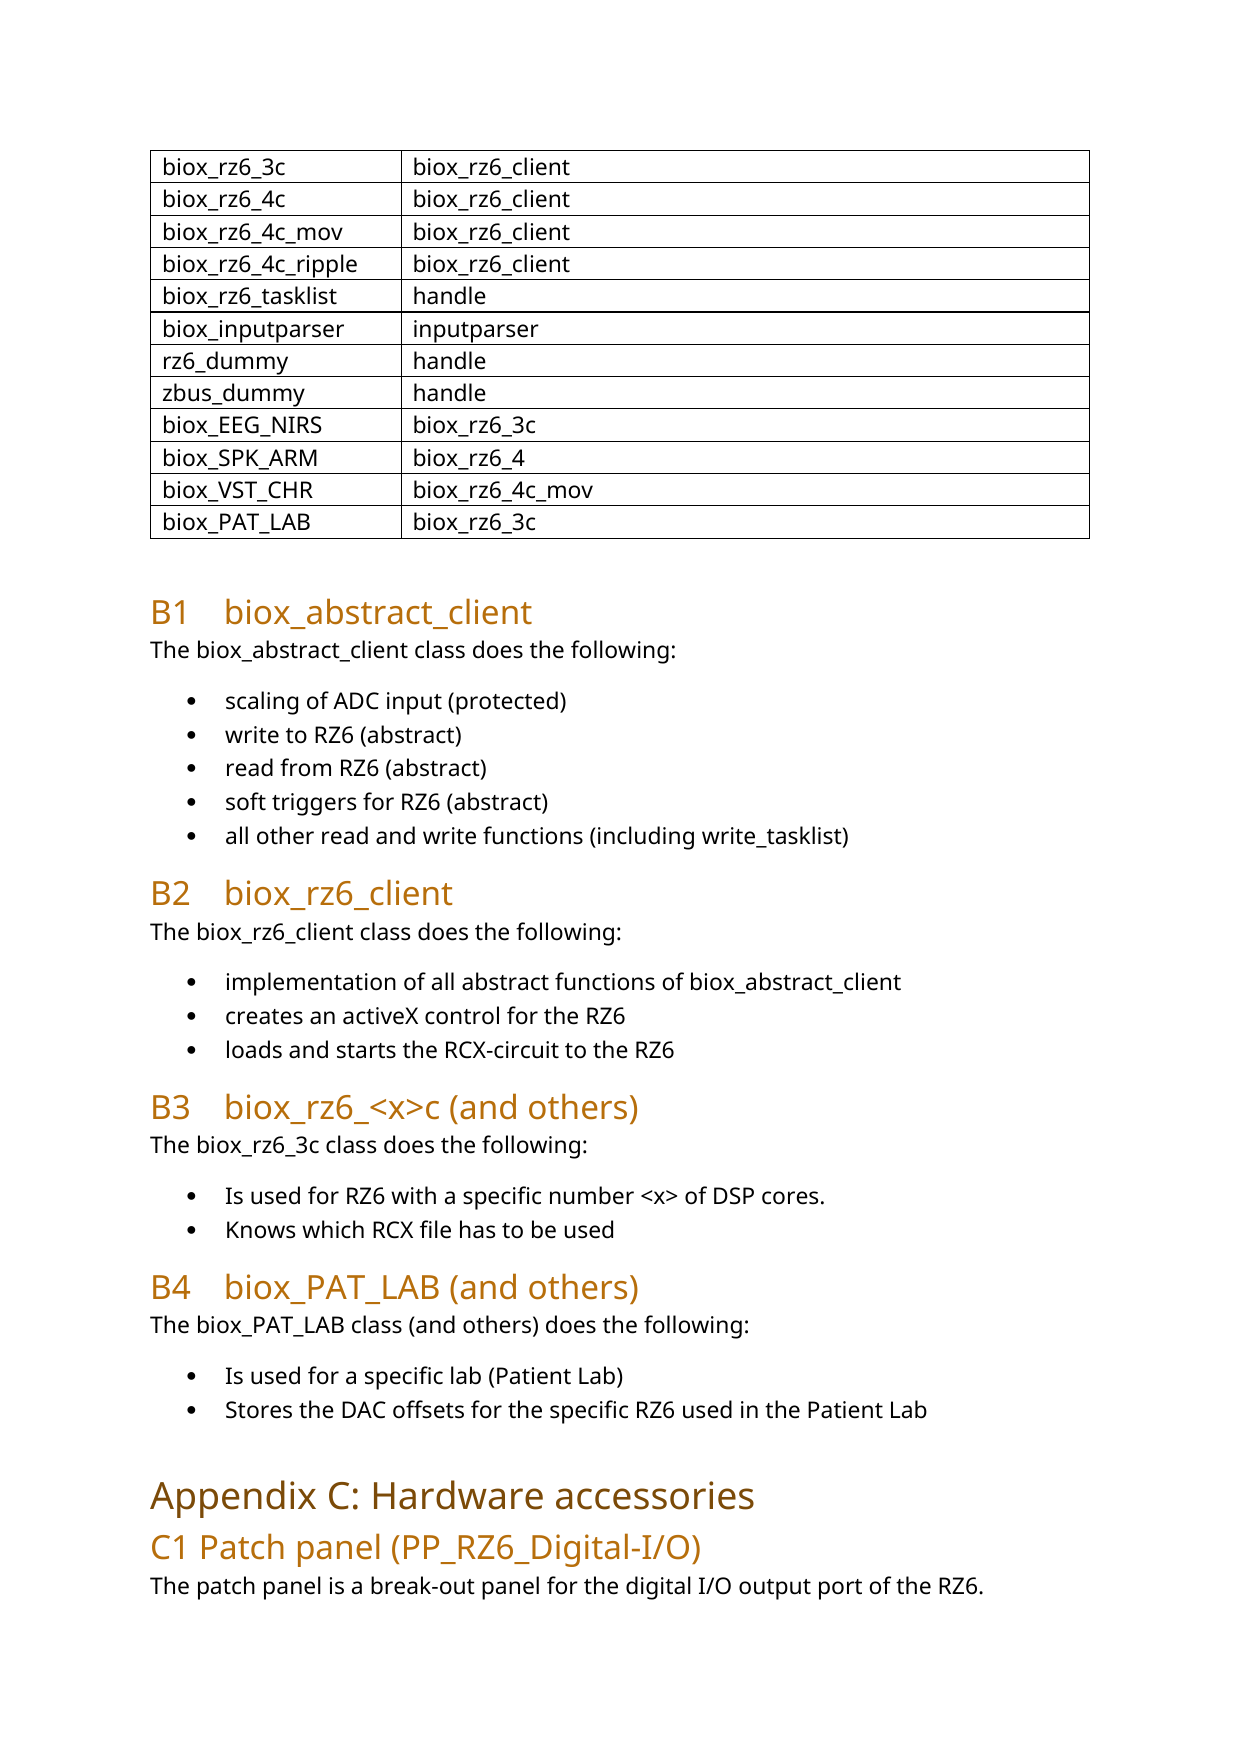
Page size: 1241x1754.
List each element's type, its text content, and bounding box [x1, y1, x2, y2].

subtitle B2 biox_rz6_client [150, 870, 1090, 916]
subtitle B4 biox_PAT_LAB (and others) [150, 1264, 1090, 1309]
table_cell rz6_dummy [151, 345, 401, 376]
list soft triggers for RZ6 (abstract) [187, 786, 1090, 817]
list loads and starts the RCX-circuit to the RZ6 [187, 1033, 1090, 1065]
list Is used for RZ6 with a specific number <x> of DSP cores. [187, 1180, 1090, 1211]
list Stores the DAC offsets for the specific RZ6 used in the Patient Lab [187, 1393, 1090, 1425]
table_cell inputparser [402, 313, 1089, 344]
table_cell biox_rz6_3c [151, 151, 401, 182]
text The biox_abstract_client class does the following: [150, 634, 1090, 666]
list all other read and write functions (including write_tasklist) [187, 820, 1090, 851]
table_cell biox_rz6_client [402, 248, 1089, 279]
table_cell biox_rz6_client [402, 216, 1089, 247]
table_cell handle [402, 345, 1089, 376]
table_cell biox_rz6_3c [402, 409, 1089, 441]
subtitle C1 Patch panel (PP_RZ6_Digital-I/O) [150, 1524, 1090, 1569]
list implementation of all abstract functions of biox_abstract_client [187, 966, 1090, 997]
table_cell biox_rz6_4 [402, 442, 1089, 473]
table_cell handle [402, 280, 1089, 311]
table_cell handle [402, 377, 1089, 408]
table_cell biox_rz6_4c_ripple [151, 248, 401, 279]
subtitle B1 biox_abstract_client [150, 589, 1090, 634]
table_cell biox_EEG_NIRS [151, 409, 401, 441]
text The patch panel is a break-out panel for the digital I/O output port of the RZ6. [150, 1569, 1090, 1601]
table_cell biox_VST_CHR [151, 474, 401, 505]
table_cell biox_rz6_4c_mov [402, 474, 1089, 505]
text The biox_PAT_LAB class (and others) does the following: [150, 1309, 1090, 1341]
table_cell biox_rz6_client [402, 183, 1089, 214]
list Knows which RCX file has to be used [187, 1213, 1090, 1245]
table_cell biox_rz6_client [402, 151, 1089, 182]
list write to RZ6 (abstract) [187, 718, 1090, 750]
table_cell zbus_dummy [151, 377, 401, 408]
table_cell biox_inputparser [151, 313, 401, 344]
table_cell biox_SPK_ARM [151, 442, 401, 473]
table_cell biox_rz6_4c [151, 183, 401, 214]
list read from RZ6 (abstract) [187, 752, 1090, 783]
table_cell biox_rz6_4c_mov [151, 216, 401, 247]
text The biox_rz6_client class does the following: [150, 916, 1090, 947]
subtitle B3 biox_rz6_<x>c (and others) [150, 1084, 1090, 1129]
list scaling of ADC input (protected) [187, 685, 1090, 716]
table_cell biox_rz6_tasklist [151, 280, 401, 311]
table_cell biox_PAT_LAB [151, 506, 401, 537]
list Is used for a specific lab (Patient Lab) [187, 1360, 1090, 1391]
table_cell biox_rz6_3c [402, 506, 1089, 537]
subtitle Appendix C: Hardware accessories [150, 1469, 1090, 1520]
text The biox_rz6_3c class does the following: [150, 1129, 1090, 1161]
list creates an activeX control for the RZ6 [187, 1000, 1090, 1031]
